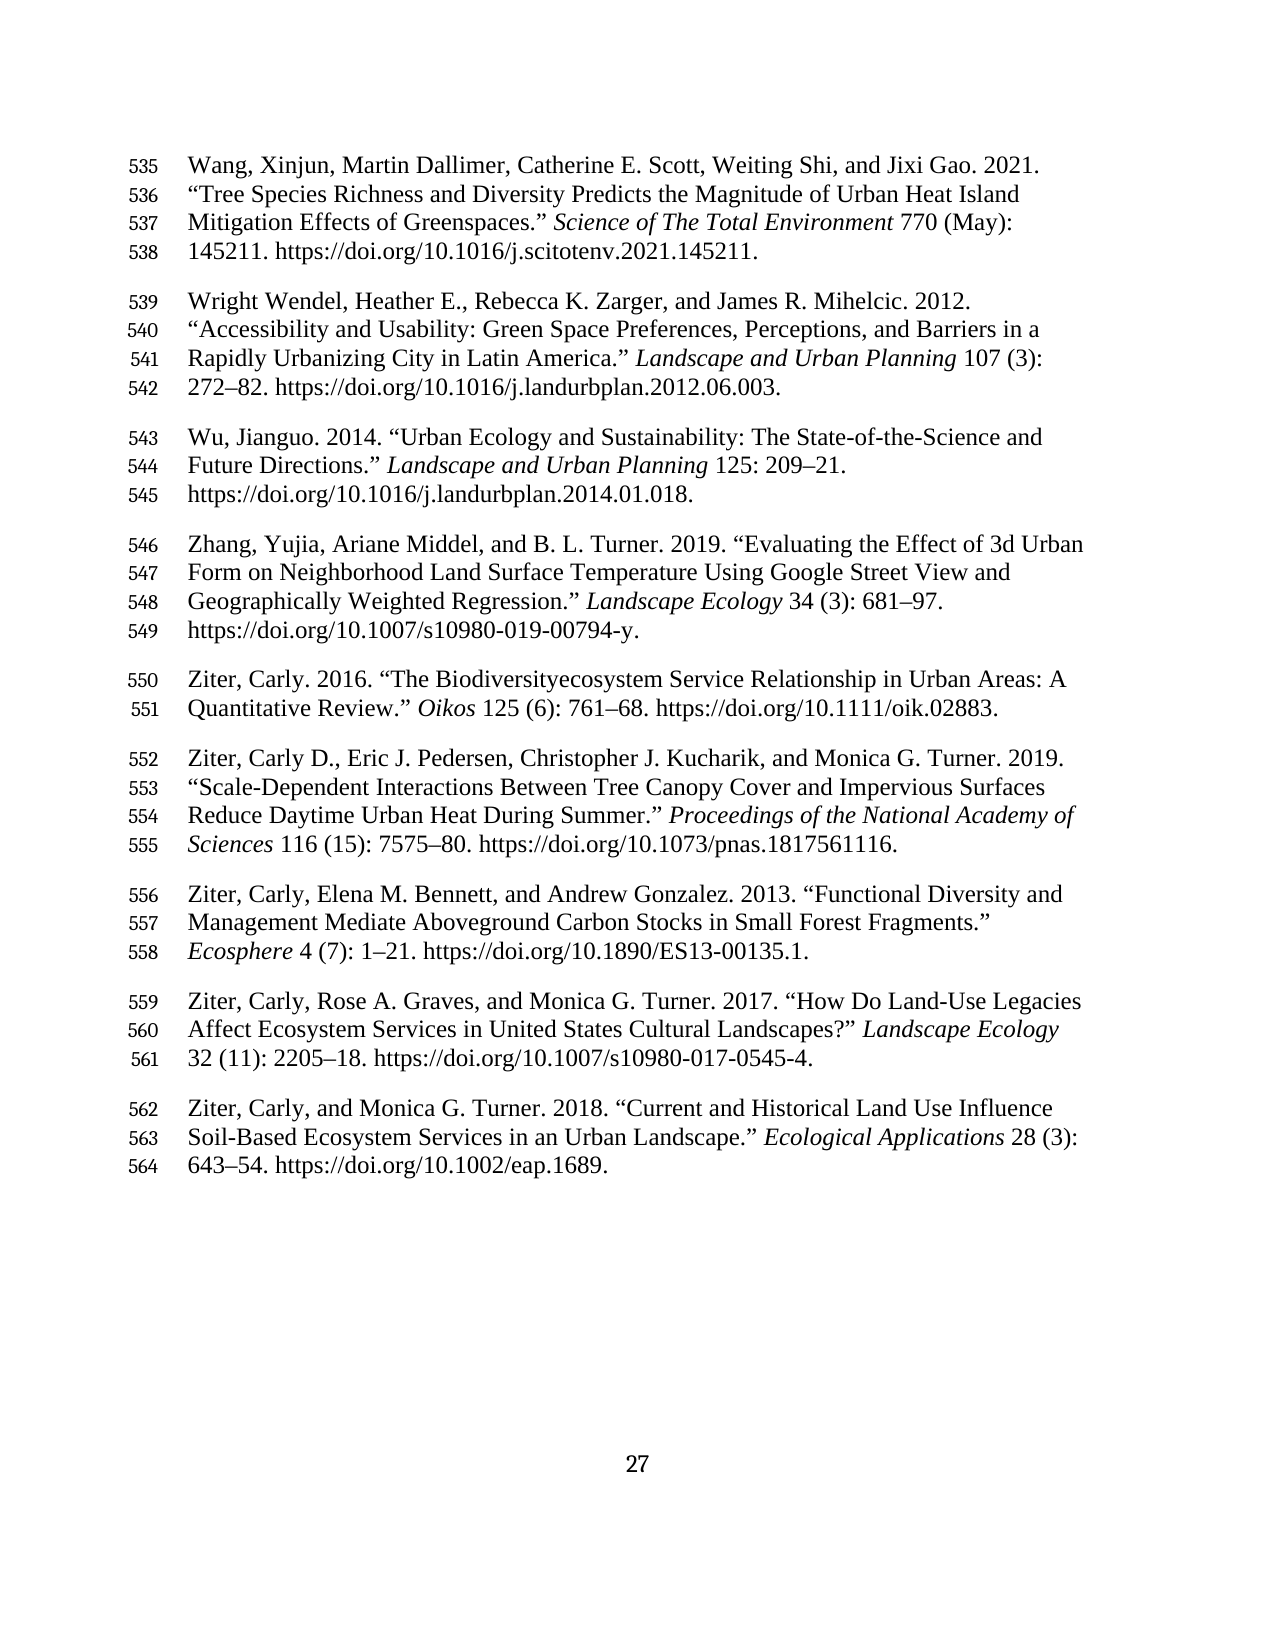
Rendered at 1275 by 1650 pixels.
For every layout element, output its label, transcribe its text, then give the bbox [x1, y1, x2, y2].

text Ziter, Carly, Elena M. Bennett, and Andrew Gonzalez. 2013. “Functional Diversity and Management Mediate Aboveground Carbon Stocks in Small Forest Fragments.” Ecosphere 4 (7): 1–21. https://doi.org/10.1890/ES13-00135.1. [187, 879, 1087, 965]
text Ziter, Carly. 2016. “The Biodiversityecosystem Service Relationship in Urban Areas: A Quantitative Review.” Oikos 125 (6): 761–68. https://doi.org/10.1111/oik.02883. [187, 664, 1087, 722]
text Ziter, Carly D., Eric J. Pedersen, Christopher J. Kucharik, and Monica G. Turner. 2019. “Scale-Dependent Interactions Between Tree Canopy Cover and Impervious Surfaces Reduce Daytime Urban Heat During Summer.” Proceedings of the National Academy of Sciences 116 (15): 7575–80. https://doi.org/10.1073/pnas.1817561116. [187, 743, 1087, 858]
text Ziter, Carly, and Monica G. Turner. 2018. “Current and Historical Land Use Influence Soil-Based Ecosystem Services in an Urban Landscape.” Ecological Applications 28 (3): 643–54. https://doi.org/10.1002/eap.1689. [187, 1093, 1087, 1179]
text Ziter, Carly, Rose A. Graves, and Monica G. Turner. 2017. “How Do Land-Use Legacies Affect Ecosystem Services in United States Cultural Landscapes?” Landscape Ecology 32 (11): 2205–18. https://doi.org/10.1007/s10980-017-0545-4. [187, 986, 1087, 1072]
text Wright Wendel, Heather E., Rebecca K. Zarger, and James R. Mihelcic. 2012. “Accessibility and Usability: Green Space Preferences, Perceptions, and Barriers in a Rapidly Urbanizing City in Latin America.” Landscape and Urban Planning 107 (3): 272–82. https://doi.org/10.1016/j.landurbplan.2012.06.003. [187, 286, 1087, 401]
text Zhang, Yujia, Ariane Middel, and B. L. Turner. 2019. “Evaluating the Effect of 3d Urban Form on Neighborhood Land Surface Temperature Using Google Street View and Geographically Weighted Regression.” Landscape Ecology 34 (3): 681–97. https://doi.org/10.1007/s10980-019-00794-y. [187, 529, 1087, 644]
